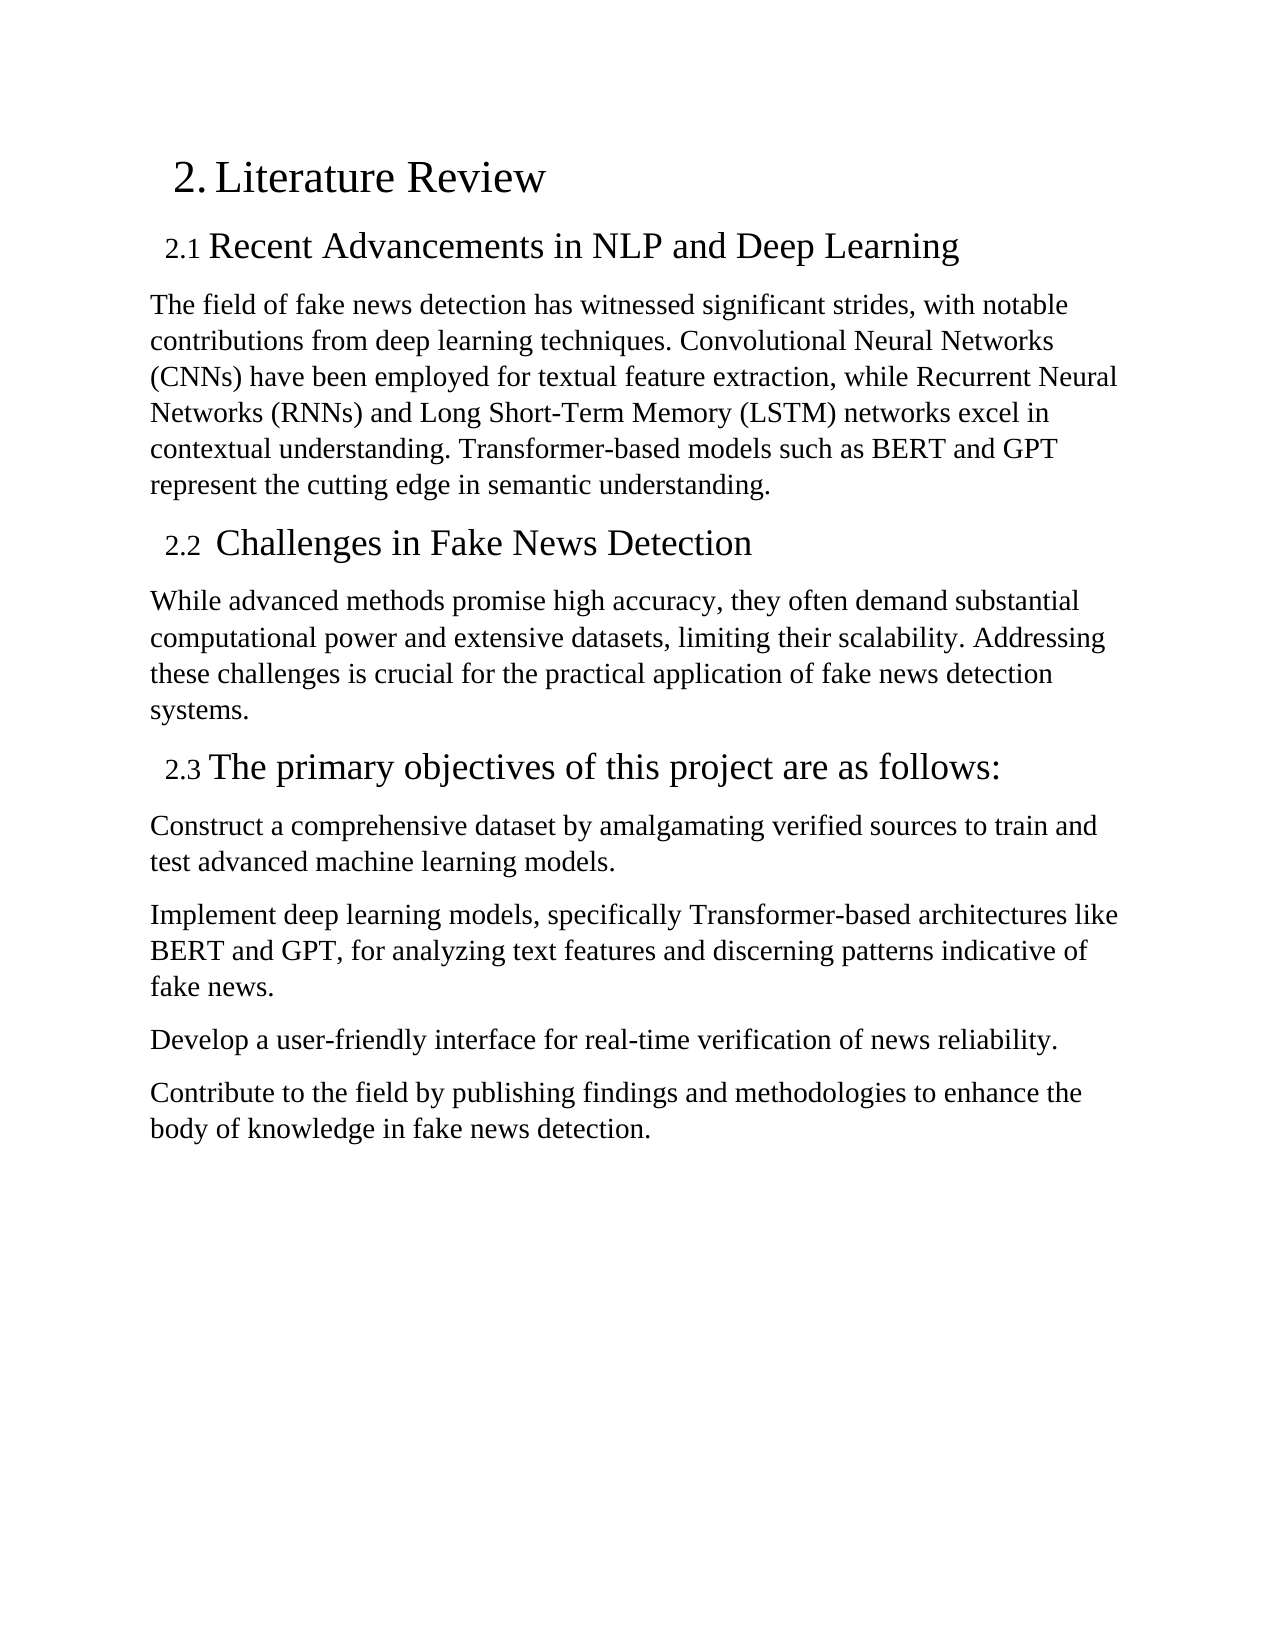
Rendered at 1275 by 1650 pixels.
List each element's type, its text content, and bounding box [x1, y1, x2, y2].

text Construct a comprehensive dataset by amalgamating verified sources to train and test advanced machine learning models. [150, 808, 1125, 878]
text Implement deep learning models, specifically Transformer-based architectures like BERT and GPT, for analyzing text features and discerning patterns indicative of fake news. [150, 897, 1125, 1003]
text While advanced methods promise high accuracy, they often demand substantial computational power and extensive datasets, limiting their scalability. Addressing these challenges is crucial for the practical application of fake news detection systems. [150, 583, 1125, 726]
text 2. Literature Review [150, 150, 1125, 203]
text 2.3 The primary objectives of this project are as follows: [150, 745, 1125, 788]
text The field of fake news detection has witnessed significant strides, with notable contributions from deep learning techniques. Convolutional Neural Networks (CNNs) have been employed for textual feature extraction, while Recurrent Neural Networks (RNNs) and Long Short-Term Memory (LSTM) networks excel in contextual understanding. Transformer-based models such as BERT and GPT represent the cutting edge in semantic understanding. [150, 287, 1125, 501]
text Develop a user-friendly interface for real-time verification of news reliability. [150, 1022, 1125, 1056]
text 2.2 Challenges in Fake News Detection [150, 520, 1125, 563]
text 2.1 Recent Advancements in NLP and Deep Learning [150, 223, 1125, 267]
text Contribute to the field by publishing findings and methodologies to enhance the body of knowledge in fake news detection. [150, 1075, 1125, 1144]
